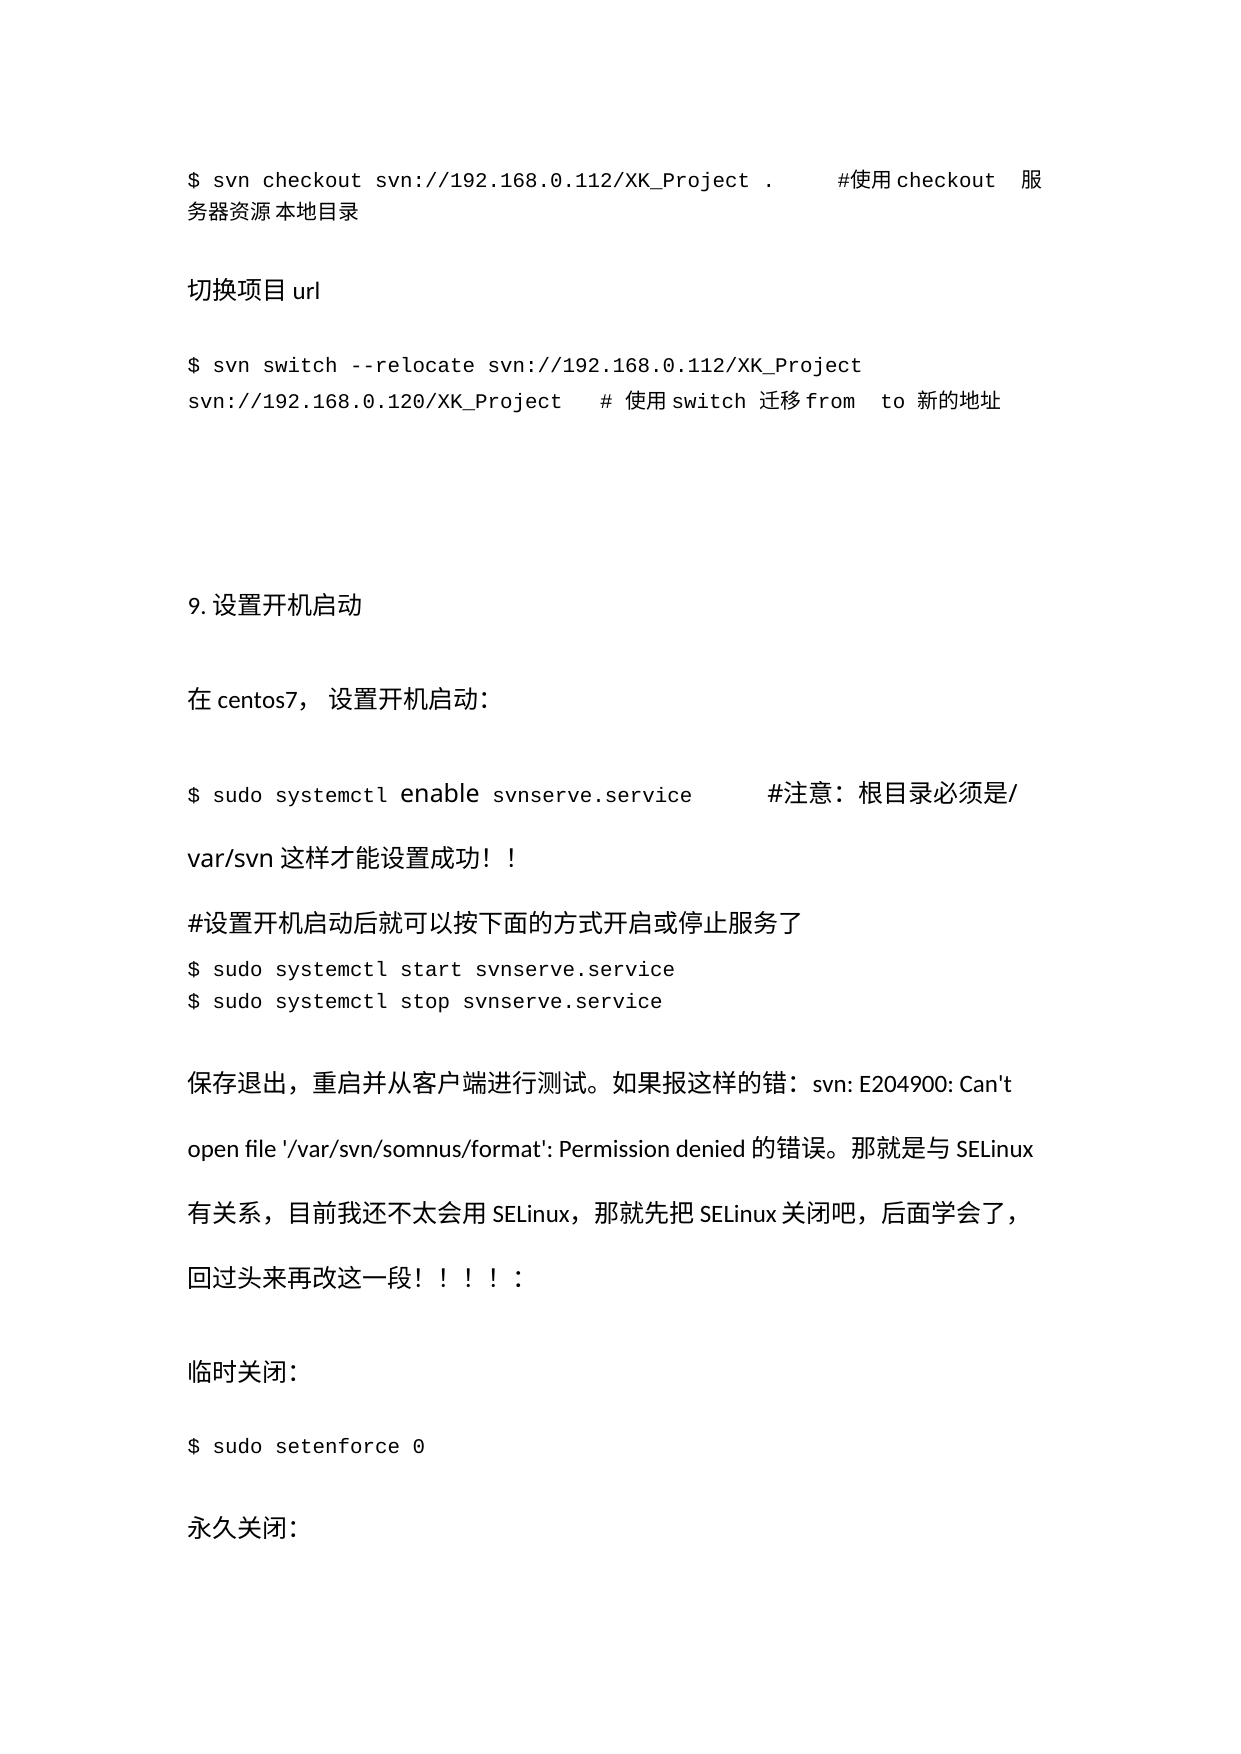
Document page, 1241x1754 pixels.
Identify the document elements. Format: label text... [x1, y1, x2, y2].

text 保存退出，重启并从客户端进行测试。如果报这样的错：svn: E204900: Can't open file '/var/svn/somnus/format': Permission denied的错误。那就是与SELinux有关系，目前我还不太会用SELinux，那就先把SELinux关闭吧，后面学会了，回过头来再改这一段！！！！： [187, 1049, 1053, 1309]
text 永久关闭： [187, 1494, 1053, 1559]
text 9. 设置开机启动 [187, 571, 1053, 636]
text #设置开机启动后就可以按下面的方式开启或停止服务了 [187, 889, 1053, 954]
text $ sudo systemctl start svnserve.service [187, 954, 1053, 987]
text 在centos7， 设置开机启动： [187, 665, 1053, 730]
text $ sudo setenforce 0 [187, 1432, 1053, 1464]
text $ sudo systemctl enable svnserve.service #注意：根目录必须是/var/svn 这样才能设置成功！！ [187, 759, 1053, 889]
text 切换项目url [187, 256, 1053, 321]
text $ sudo systemctl stop svnserve.service [187, 987, 1053, 1019]
text 临时关闭： [187, 1338, 1053, 1403]
text $ svn switch --relocate svn://192.168.0.112/XK_Project svn://192.168.0.120/XK_Project # 使用 switch 迁移 from to 新的地址 [187, 350, 1053, 415]
text $ svn checkout svn://192.168.0.112/XK_Project . #使用 checkout 服务器资源 本地目录 [187, 162, 1053, 227]
